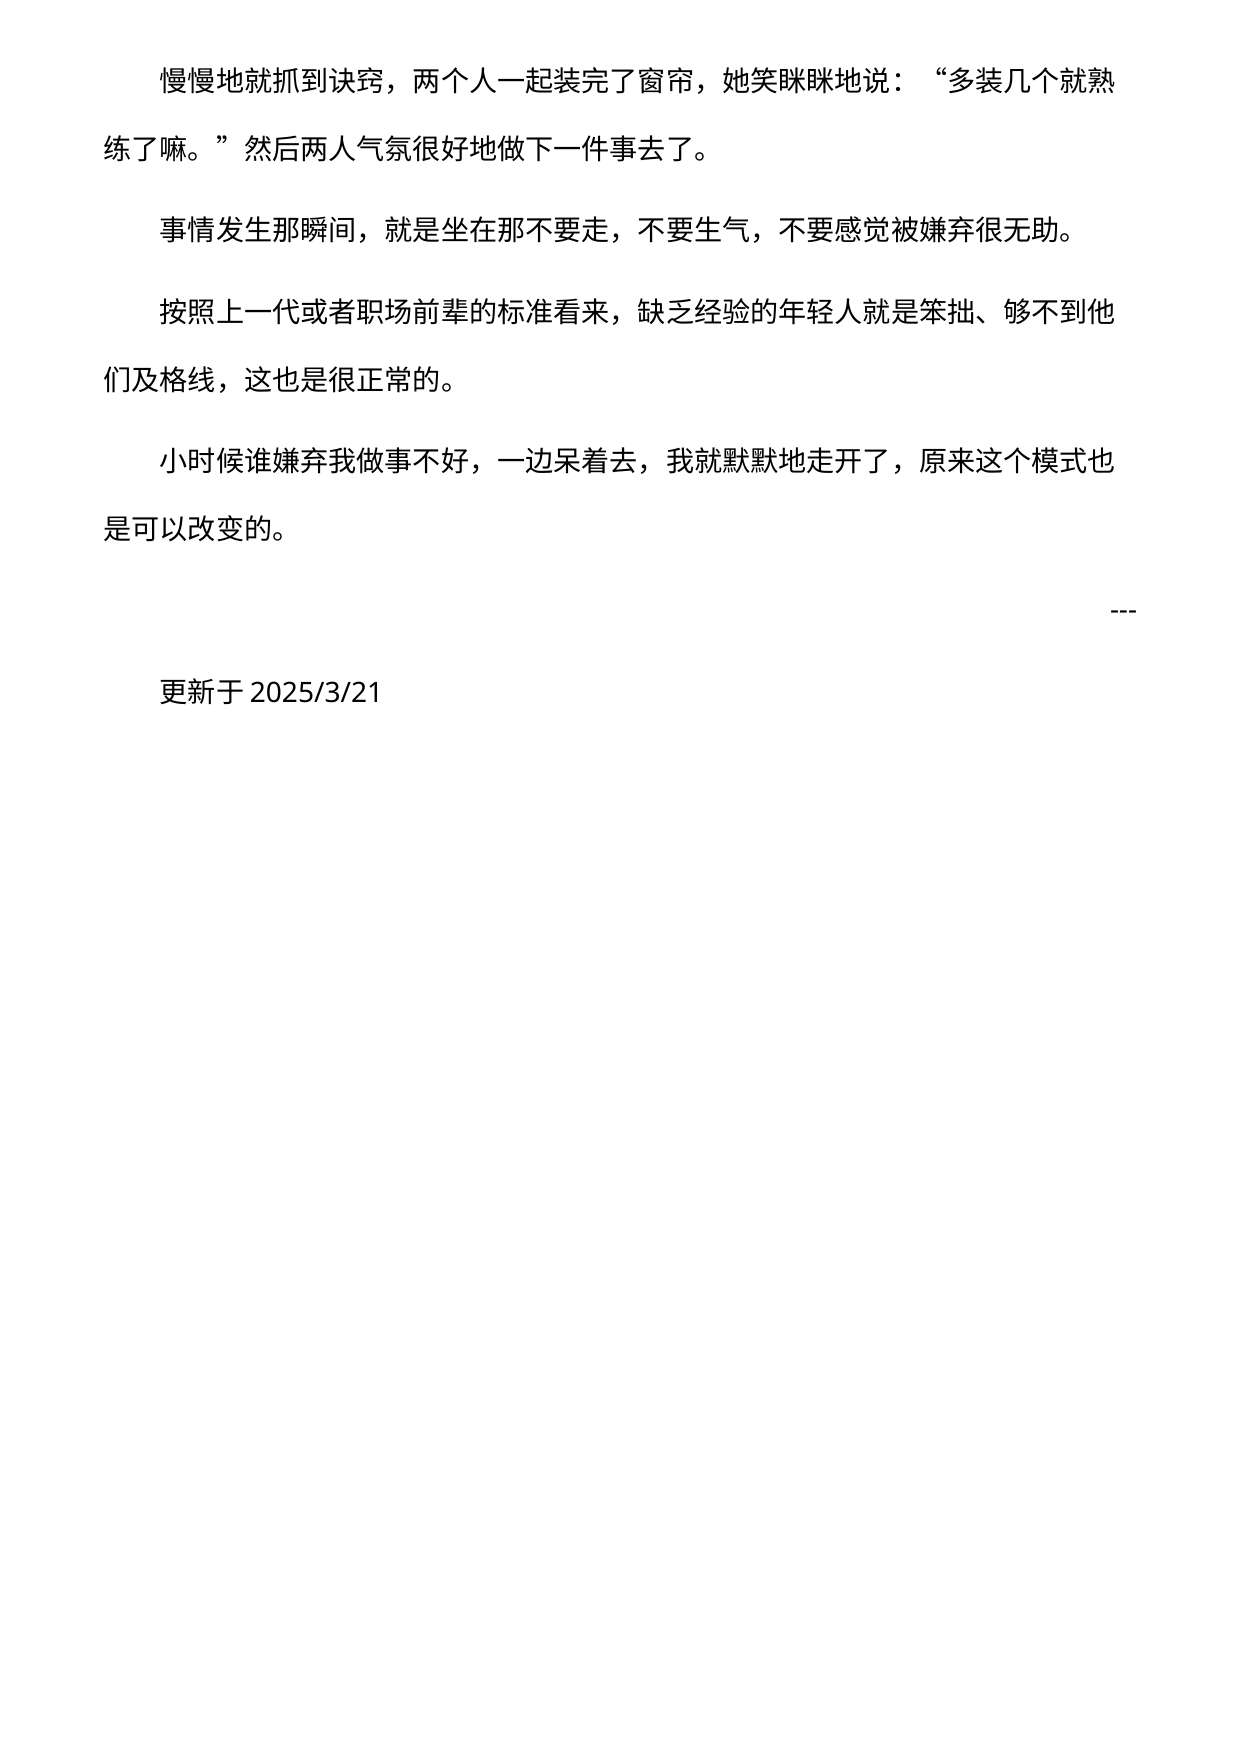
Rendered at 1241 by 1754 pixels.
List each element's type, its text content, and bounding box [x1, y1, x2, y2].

text 慢慢地就抓到诀窍，两个人一起装完了窗帘，她笑眯眯地说：“多装几个就熟练了嘛。”然后两人气氛很好地做下一件事去了。 [103, 45, 1137, 181]
text 事情发生那瞬间，就是坐在那不要走，不要生气，不要感觉被嫌弃很无助。 [103, 194, 1137, 262]
text 按照上一代或者职场前辈的标准看来，缺乏经验的年轻人就是笨拙、够不到他们及格线，这也是很正常的。 [103, 276, 1137, 412]
text 小时候谁嫌弃我做事不好，一边呆着去，我就默默地走开了，原来这个模式也是可以改变的。 [103, 425, 1137, 561]
text 更新于2025/3/21 [103, 656, 1137, 724]
text --- [103, 574, 1137, 642]
